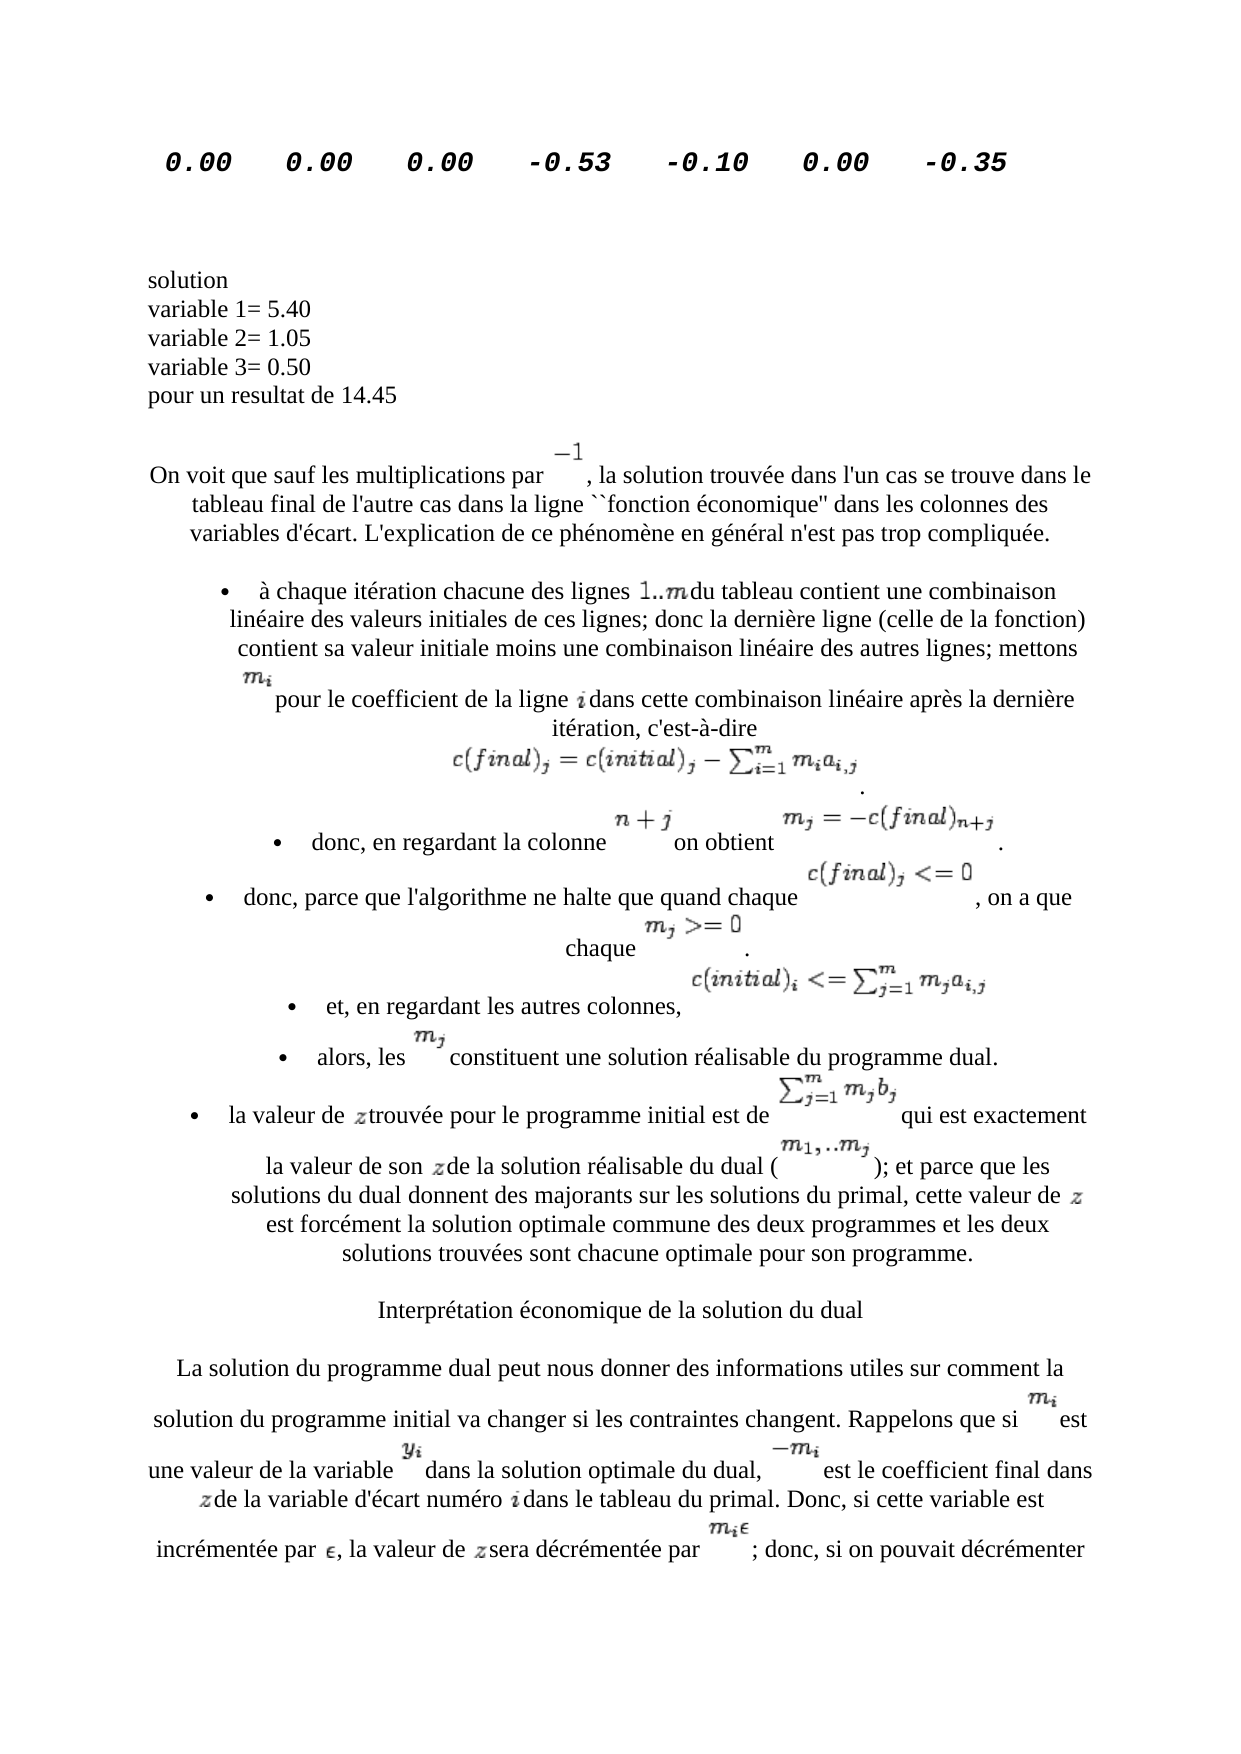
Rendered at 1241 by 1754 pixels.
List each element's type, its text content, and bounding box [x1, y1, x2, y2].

picture [706, 1512, 752, 1558]
picture [688, 961, 990, 1015]
picture [411, 1020, 450, 1066]
picture [636, 578, 690, 599]
picture [1025, 1382, 1060, 1428]
list à chaque itération chacune des lignes du tableau contient une combinaison linéaire des valeurs initiales de ces lignes; donc la dernière ligne (celle de la fonction) contient sa valeur initiale moins une combinaison linéaire des autres lignes; mettons pour le coefficient de la ligne dans cette combinaison linéaire après la dernière itération, c'est-à-dire . [185, 576, 1093, 800]
picture [574, 685, 589, 708]
list donc, parce que l'algorithme ne halte que quand chaque , on a que chaque . [185, 855, 1093, 962]
list la valeur de trouvée pour le programme initial est de qui est exactement la valeur de son de la solution réalisable du dual (); et parce que les solutions du dual donnent des majorants sur les solutions du primal, cette valeur de est forcément la solution optimale commune des deux programmes et les deux solutions trouvées sont chacune optimale pour son programme. [185, 1071, 1093, 1266]
picture [804, 855, 975, 906]
picture [449, 741, 860, 795]
text 0.00 0.00 0.00 -0.53 -0.10 0.00 -0.35 [148, 148, 1093, 179]
picture [471, 1537, 489, 1558]
text solution variable 1= 5.40 variable 2= 1.05 variable 3= 0.50 pour un resultat de 14.45 [148, 265, 1093, 409]
picture [399, 1432, 425, 1479]
picture [642, 910, 744, 957]
text Interprétation économique de la solution du dual [148, 1296, 1093, 1324]
picture [508, 1485, 523, 1507]
picture [780, 800, 998, 850]
picture [240, 662, 275, 708]
picture [351, 1103, 369, 1124]
text On voit que sauf les multiplications par , la solution trouvée dans l'un cas se trouve dans le tableau final de l'autre cas dans la ligne ``fonction économique'' dans les colonnes des variables d'écart. L'explication de ce phénomène en général n'est pas trop compliquée. [148, 438, 1093, 547]
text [148, 1353, 1093, 1563]
picture [550, 438, 586, 484]
picture [196, 1486, 214, 1507]
picture [429, 1154, 447, 1175]
picture [778, 1129, 874, 1175]
picture [768, 1432, 824, 1479]
picture [612, 804, 674, 850]
list alors, les constituent une solution réalisable du programme dual. [185, 1020, 1093, 1071]
picture [775, 1070, 901, 1124]
picture [322, 1537, 337, 1558]
picture [1067, 1183, 1085, 1204]
